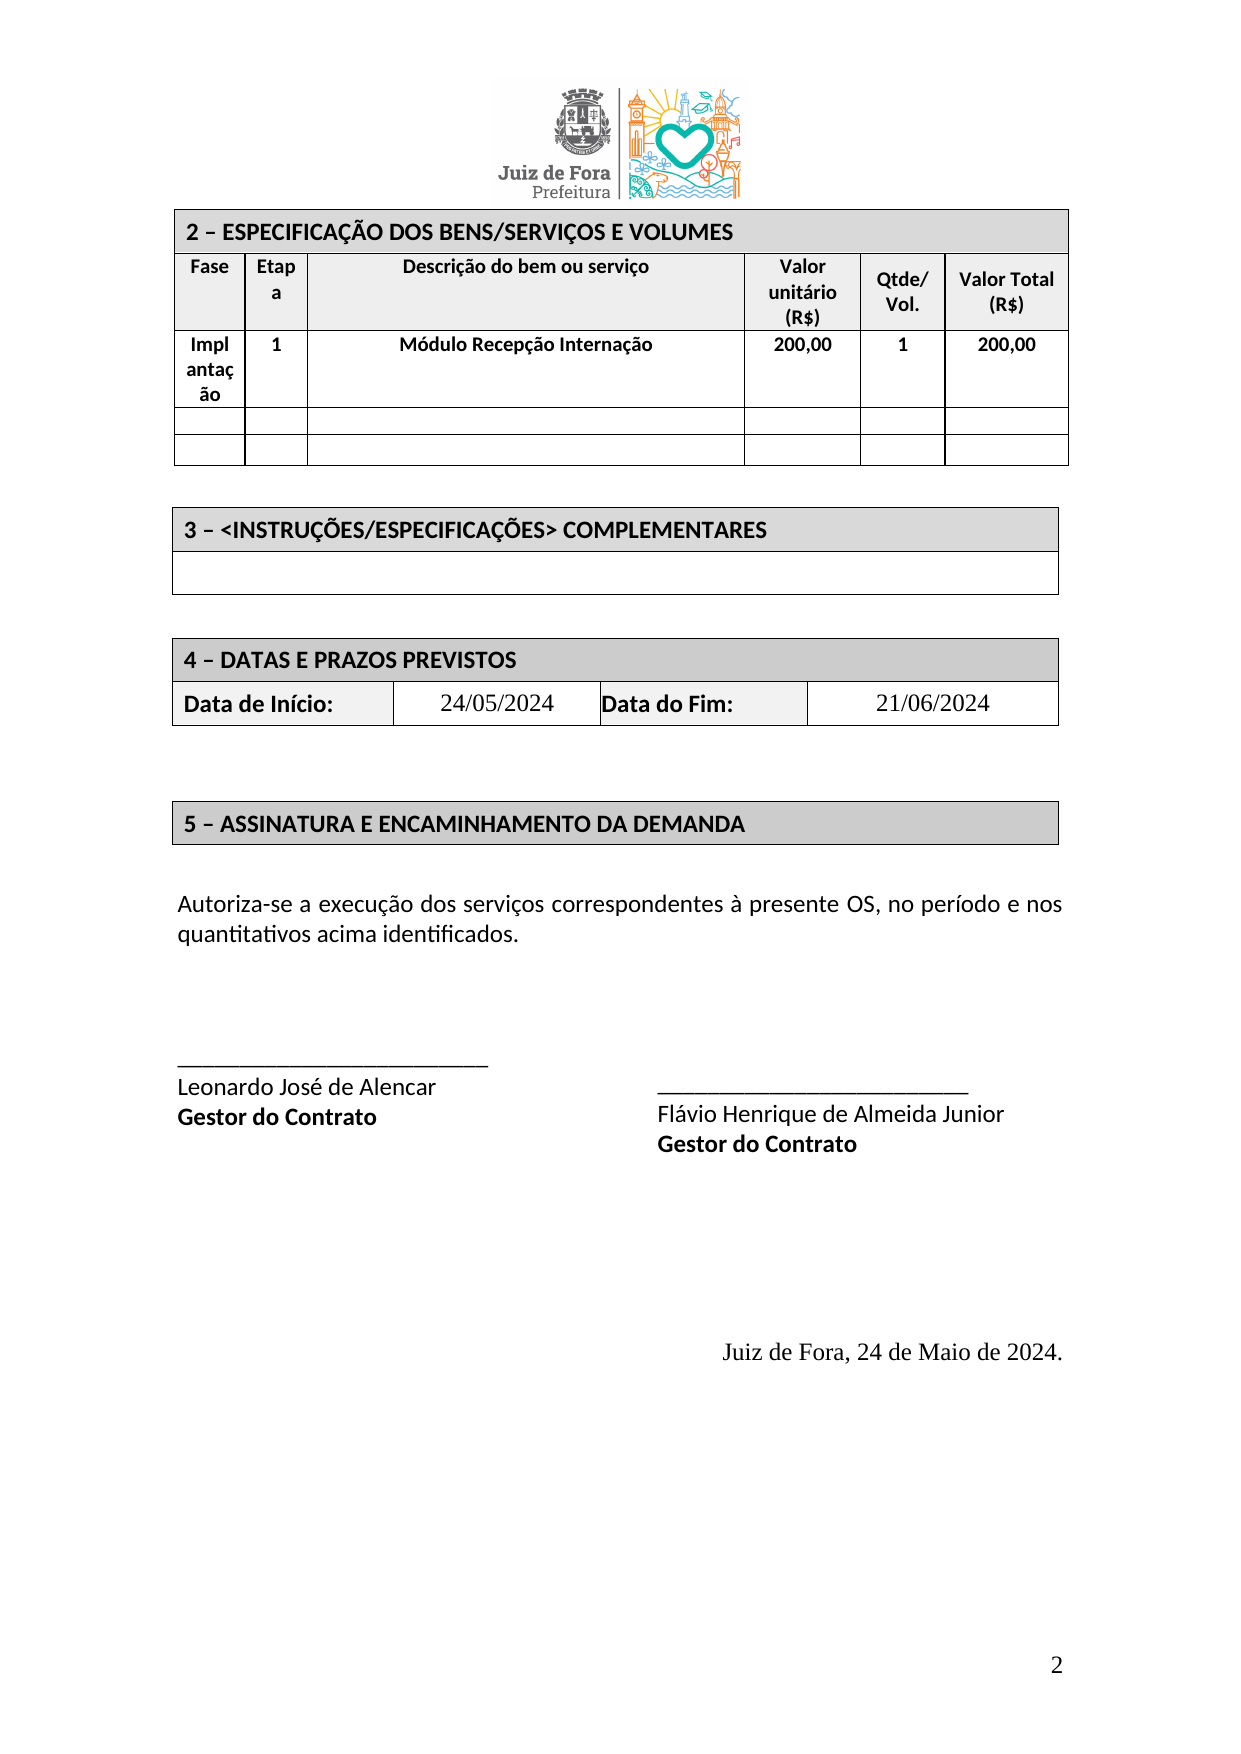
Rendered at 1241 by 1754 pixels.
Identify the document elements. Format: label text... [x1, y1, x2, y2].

table_cell Descrição do bem ou serviço [308, 254, 744, 330]
table_cell 24/05/2024 [394, 682, 600, 724]
table_cell Data de Início: [173, 682, 393, 724]
text Gestor do Contrato [177, 1101, 582, 1132]
table_cell [745, 435, 860, 465]
table_cell [745, 408, 860, 433]
table_cell Data do Fim: [601, 682, 807, 724]
table_cell [175, 435, 244, 465]
table_cell 200,00 [745, 331, 860, 407]
table_cell Etapa [246, 254, 307, 330]
text Flávio Henrique de Almeida Junior [657, 1098, 1063, 1128]
table_cell Qtde/Vol. [861, 254, 944, 330]
table_cell [175, 408, 244, 433]
picture [489, 75, 751, 209]
table_cell [246, 435, 307, 465]
table_cell Valor Total (R$) [946, 254, 1068, 330]
table_cell 1 [246, 331, 307, 407]
text Gestor do Contrato [657, 1128, 1063, 1159]
table_cell 200,00 [946, 331, 1068, 407]
table_cell Implantação [175, 331, 244, 407]
table_cell [946, 408, 1068, 433]
table_cell Módulo Recepção Internação [308, 331, 744, 407]
table_cell 21/06/2024 [808, 682, 1058, 724]
table_cell [861, 408, 944, 433]
text _________________________ [177, 1040, 582, 1071]
text Leonardo José de Alencar [177, 1071, 582, 1101]
table_header 3 – <INSTRUÇÕES/ESPECIFICAÇÕES> COMPLEMENTARES [173, 508, 1058, 551]
table_header 2 – ESPECIFICAÇÃO DOS BENS/SERVIÇOS E VOLUMES [175, 210, 1068, 252]
table_cell [308, 435, 744, 465]
table_cell 1 [861, 331, 944, 407]
text _________________________ [657, 1067, 1063, 1098]
table_header 5 – ASSINATURA E ENCAMINHAMENTO DA DEMANDA [173, 802, 1058, 844]
table_cell [246, 408, 307, 433]
text Autoriza-se a execução dos serviços correspondentes à presente OS, no período e nos quantitativos acima identificados. [177, 888, 1063, 949]
table_cell [308, 408, 744, 433]
table_cell [173, 552, 1058, 594]
table_cell Valor unitário (R$) [745, 254, 860, 330]
table_cell [861, 435, 944, 465]
table_header 4 – DATAS E PRAZOS PREVISTOS [173, 639, 1058, 681]
table_cell Fase [175, 254, 244, 330]
table_cell [946, 435, 1068, 465]
text Juiz de Fora, 24 de Maio de 2024. [218, 1337, 1063, 1365]
